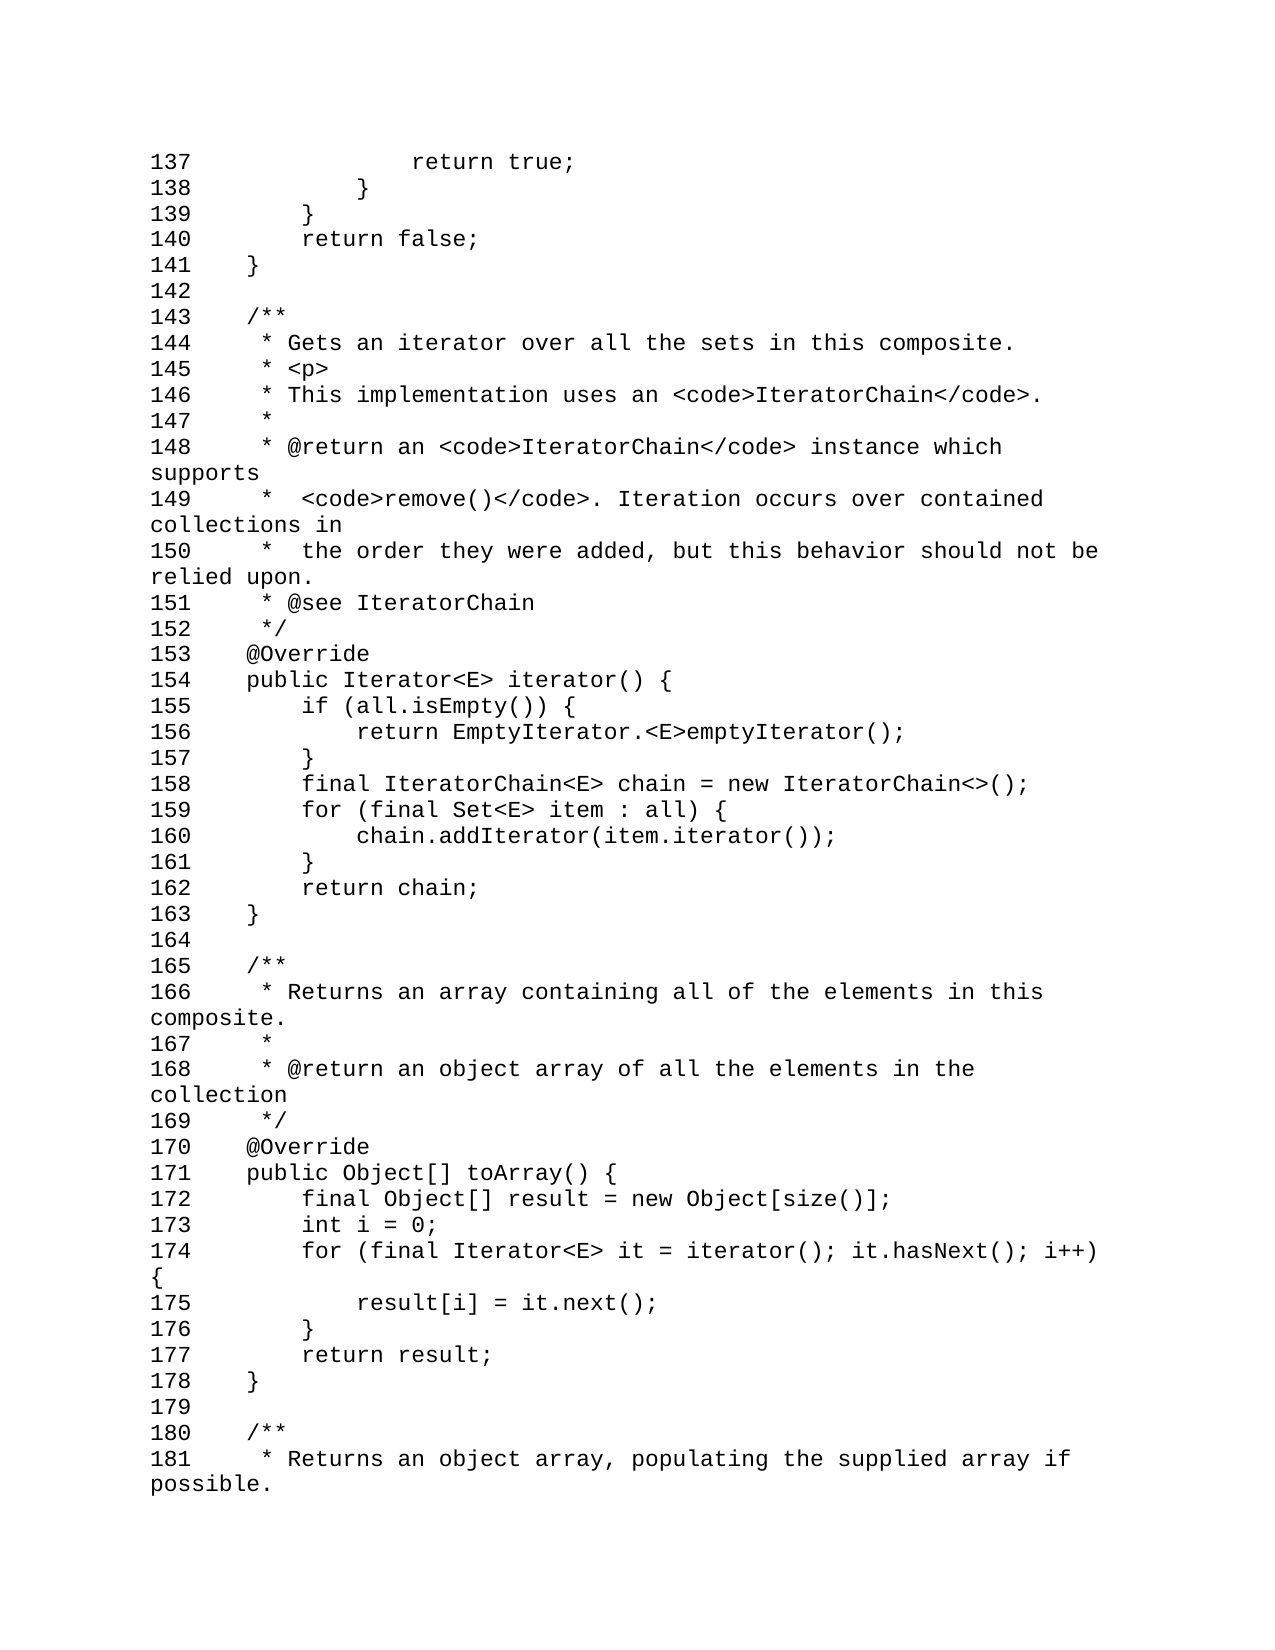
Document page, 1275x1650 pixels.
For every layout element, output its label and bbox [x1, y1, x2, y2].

text [150, 150, 1125, 1499]
